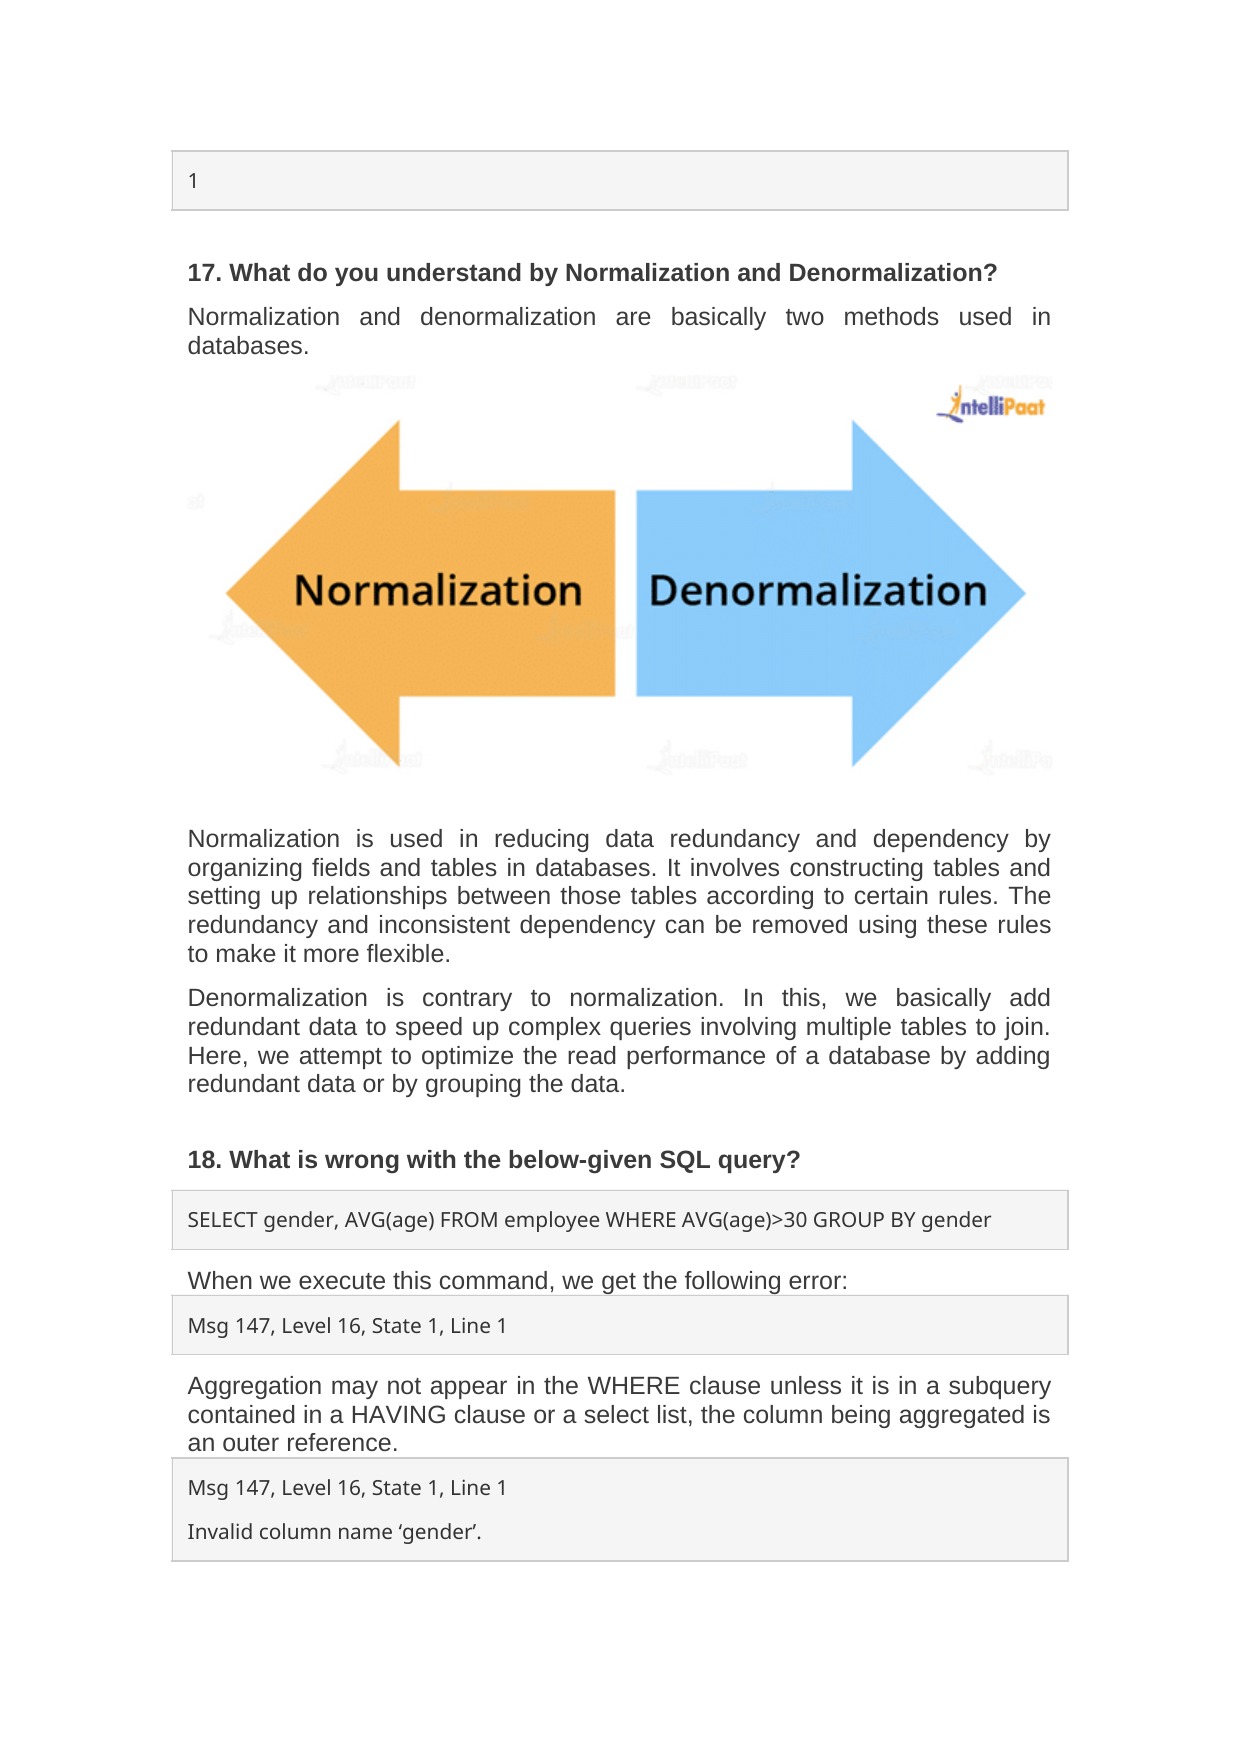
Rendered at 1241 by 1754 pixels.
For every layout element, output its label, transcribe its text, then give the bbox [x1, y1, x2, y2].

text 1 [173, 152, 1067, 209]
text 17. What do you understand by Normalization and Denormalization? [187, 258, 1053, 286]
text Msg 147, Level 16, State 1, Line 1 [173, 1296, 1067, 1354]
text 18. What is wrong with the below-given SQL query? [187, 1145, 1053, 1174]
text Aggregation may not appear in the WHERE clause unless it is in a subquery contained in a HAVING clause or a select list, the column being aggregated is an outer reference. [187, 1371, 1053, 1457]
text Invalid column name ‘gender’. [173, 1501, 1067, 1560]
text When we execute this command, we get the following error: [187, 1266, 1053, 1294]
text SELECT gender, AVG(age) FROM employee WHERE AVG(age)>30 GROUP BY gender [173, 1191, 1067, 1249]
text Denormalization is contrary to normalization. In this, we basically add redundant data to speed up complex queries involving multiple tables to join. Here, we attempt to optimize the read performance of a database by adding redundant data or by grouping the data. [187, 983, 1053, 1098]
text Msg 147, Level 16, State 1, Line 1 [173, 1459, 1067, 1501]
text Normalization and denormalization are basically two methods used in databases. [187, 302, 1053, 359]
picture [187, 375, 1053, 809]
text Normalization is used in reducing data redundancy and dependency by organizing fields and tables in databases. It involves constructing tables and setting up relationships between those tables according to certain rules. The redundancy and inconsistent dependency can be removed using these rules to make it more flexible. [187, 824, 1053, 968]
